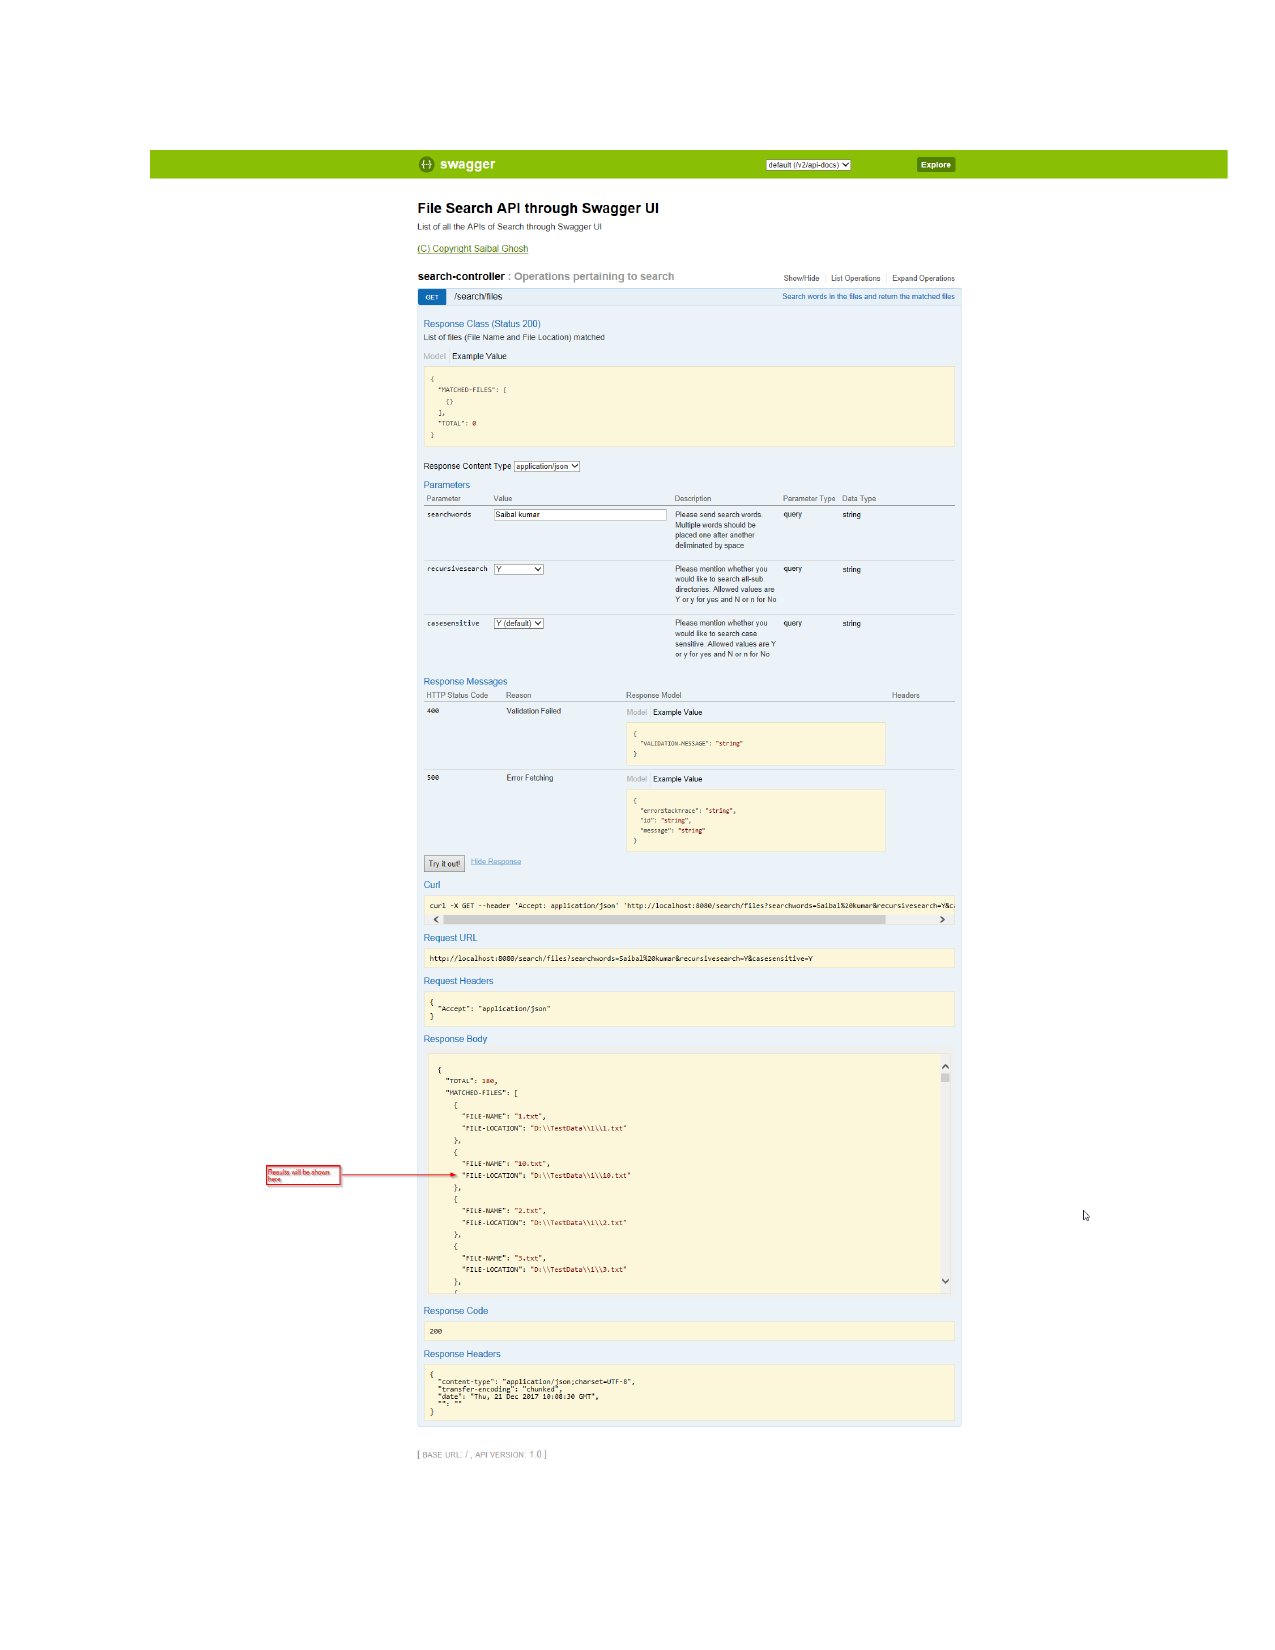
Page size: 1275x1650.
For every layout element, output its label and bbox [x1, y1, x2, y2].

picture [150, 150, 1228, 1460]
